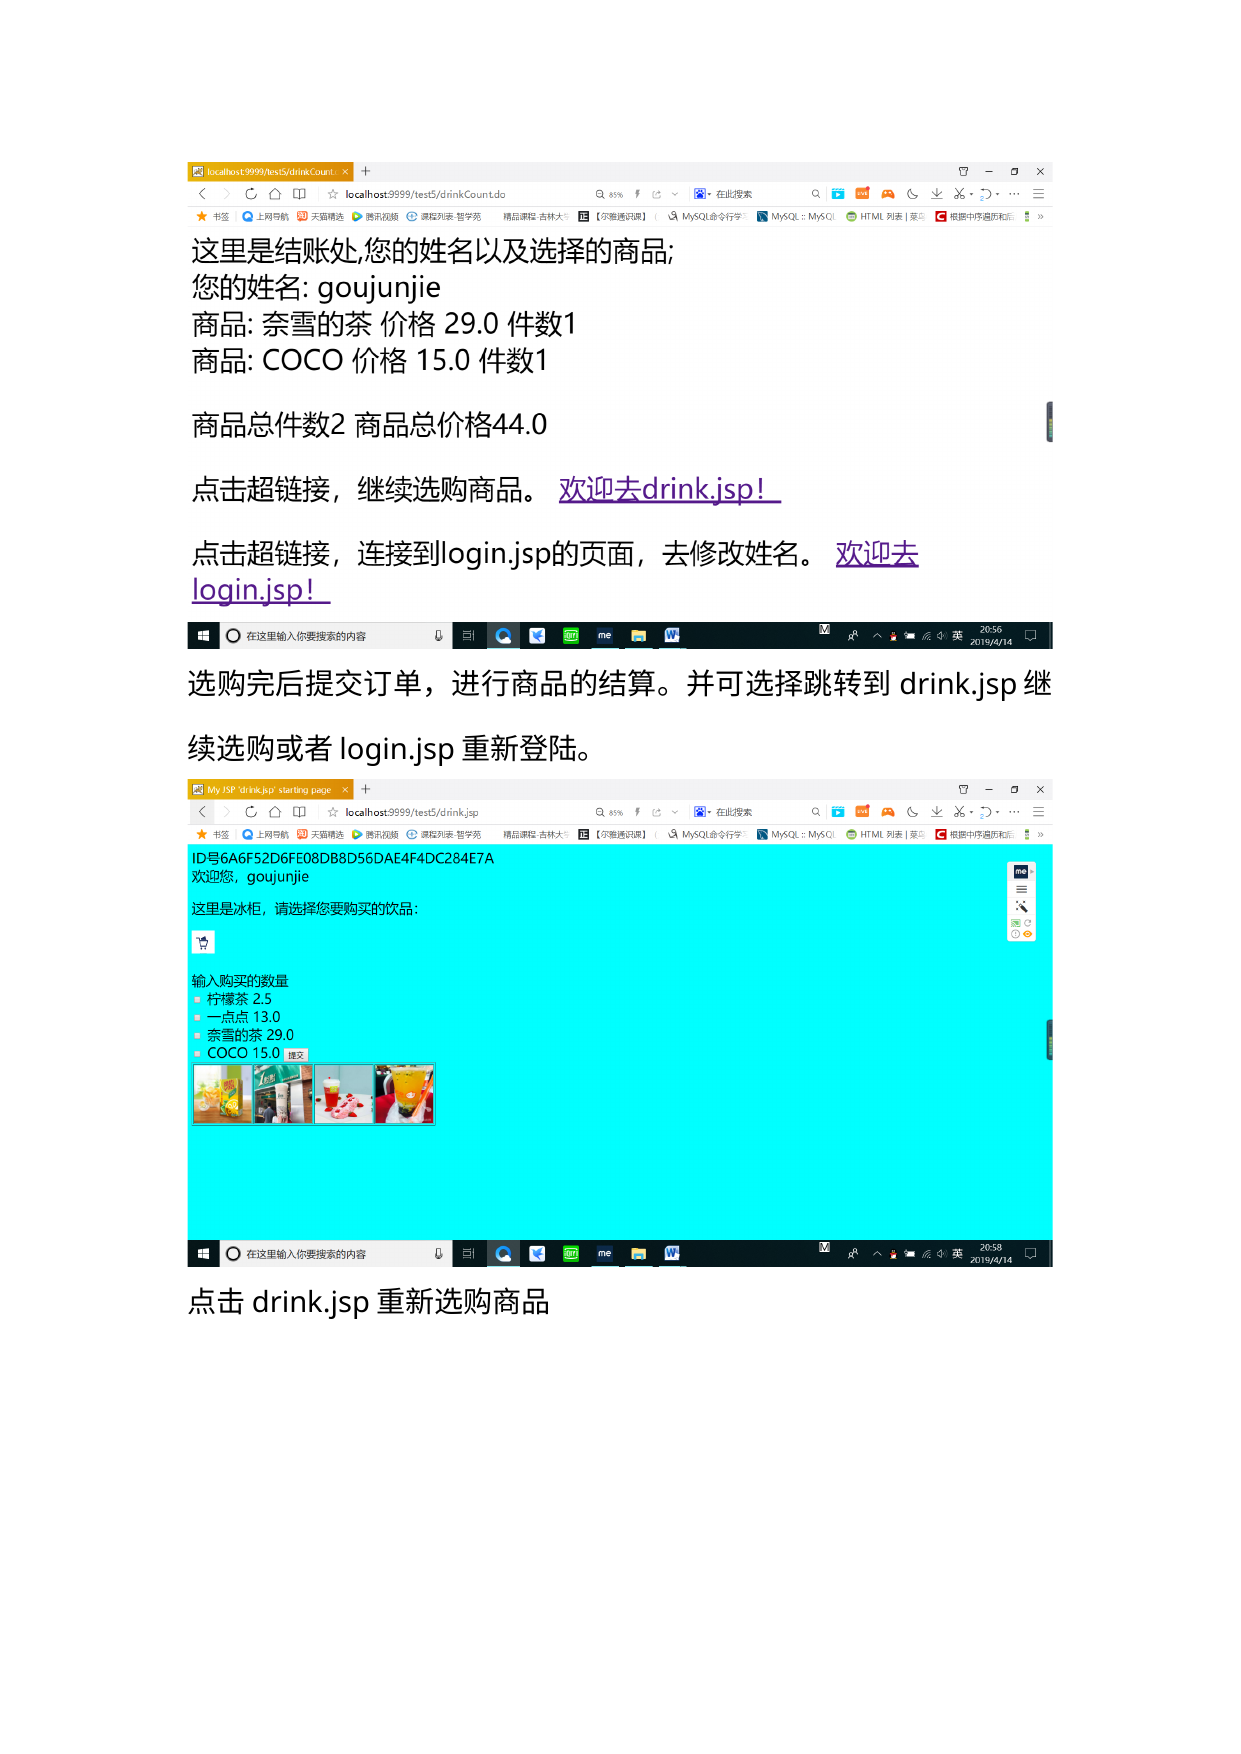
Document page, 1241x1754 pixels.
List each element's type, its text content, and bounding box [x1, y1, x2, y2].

text 选购完后提交订单，进行商品的结算。并可选择跳转到drink.jsp继续选购或者login.jsp重新登陆。 [187, 649, 1053, 779]
text 点击drink.jsp重新选购商品 [187, 1267, 1053, 1332]
picture [187, 162, 1053, 649]
picture [187, 779, 1053, 1267]
